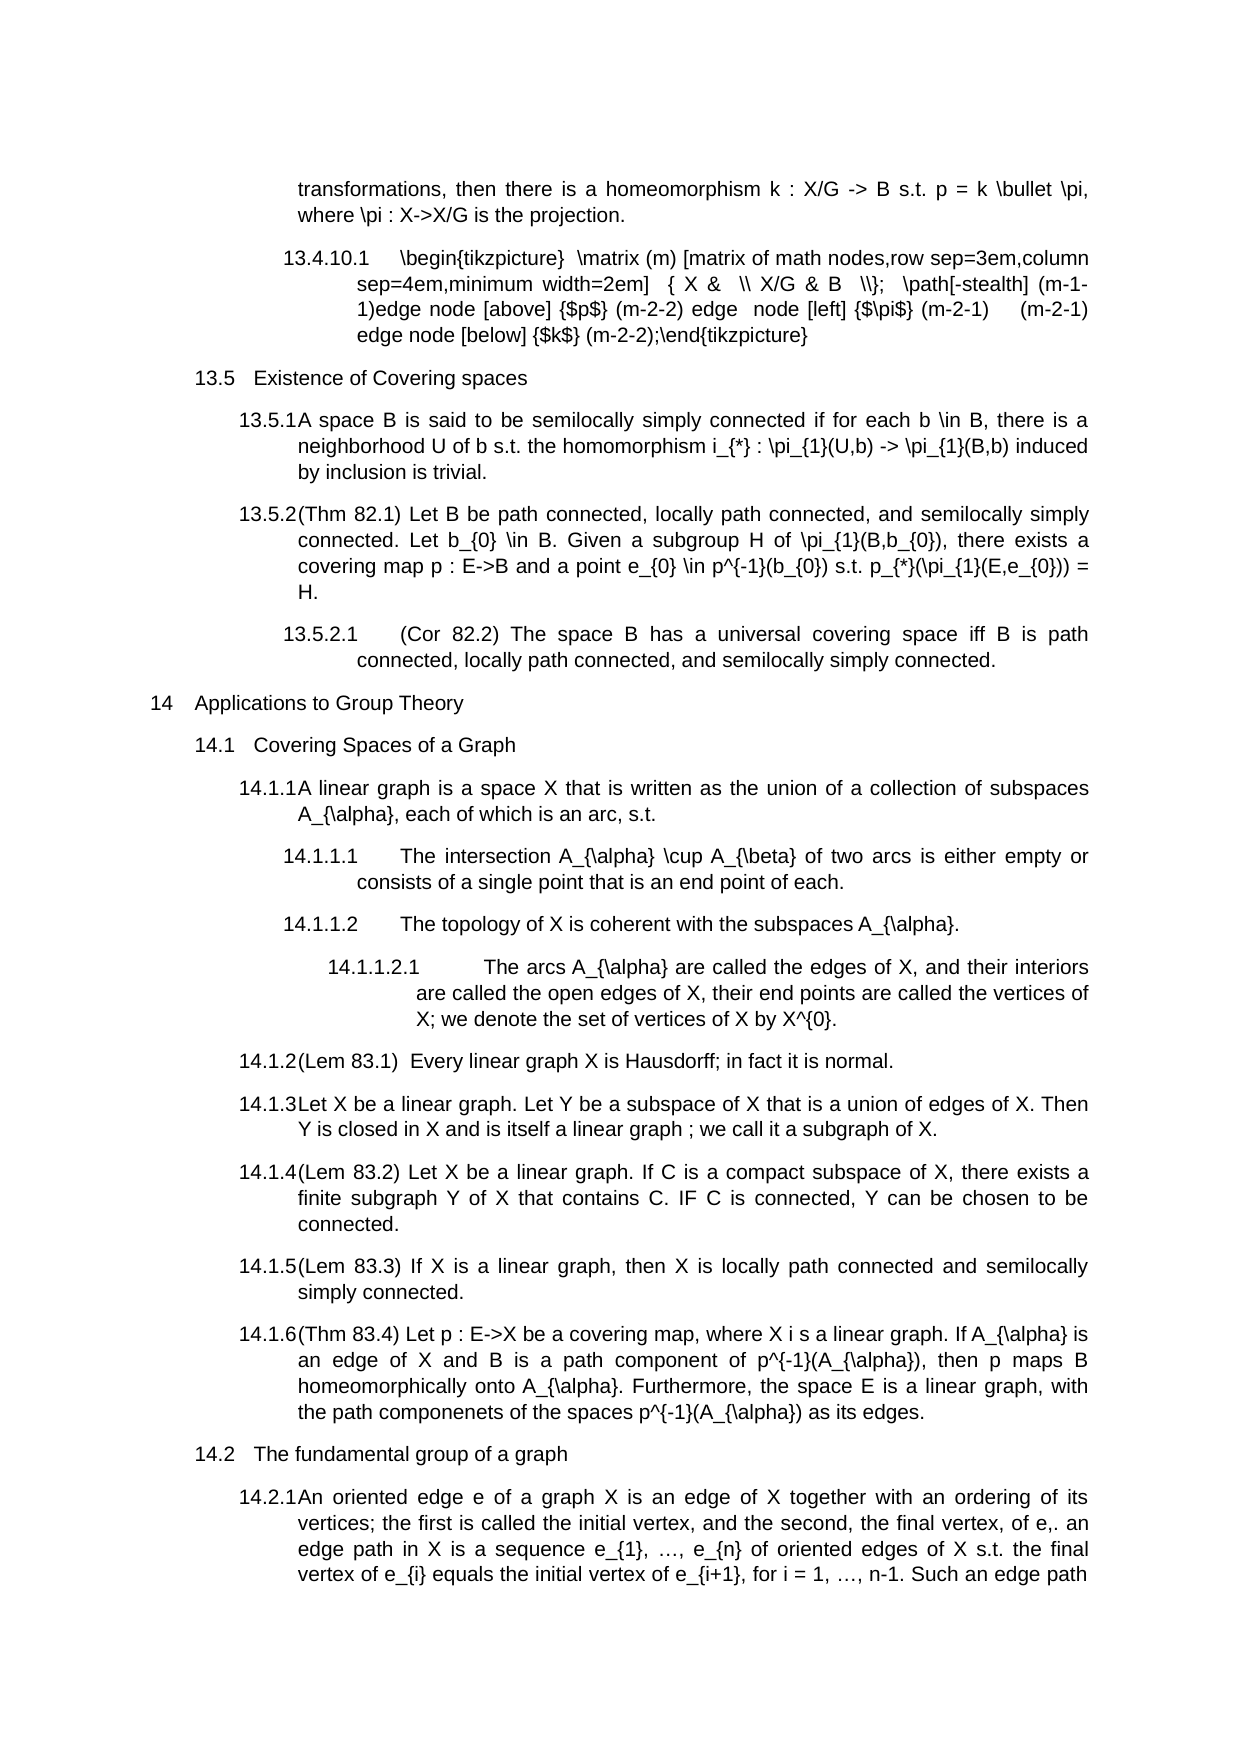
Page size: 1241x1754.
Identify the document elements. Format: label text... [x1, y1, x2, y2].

list (Lem 83.3) If X is a linear graph, then X is locally path connected and semilocally simply connected. [239, 1254, 1090, 1304]
list A linear graph is a space X that is written as the union of a collection of subspaces A_{\alpha}, each of which is an arc, s.t. [239, 776, 1090, 825]
list Applications to Group Theory [150, 691, 1090, 714]
list (Thm 83.4) Let p : E->X be a covering map, where X i s a linear graph. If A_{\alpha} is an edge of X and B is a path component of p^{-1}(A_{\alpha}), then p maps B homeomorphically onto A_{\alpha}. Furthermore, the space E is a linear graph, with the path componenets of the spaces p^{-1}(A_{\alpha}) as its edges. [239, 1322, 1090, 1424]
list The fundamental group of a graph [194, 1442, 1090, 1466]
list (Lem 83.1) Every linear graph X is Hausdorff; in fact it is normal. [239, 1049, 1090, 1073]
list The intersection A_{\alpha} \cup A_{\beta} of two arcs is either empty or consists of a single point that is an end point of each. [283, 844, 1090, 894]
list The arcs A_{\alpha} are called the edges of X, and their interiors are called the open edges of X, their end points are called the vertices of X; we denote the set of vertices of X by X^{0}. [327, 955, 1090, 1030]
list \begin{tikzpicture} \matrix (m) [matrix of math nodes,row sep=3em,column sep=4em,minimum width=2em] { X & \\ X/G & B \\}; \path[-stealth] (m-1-1)edge node [above] {$p$} (m-2-2) edge node [left] {$\pi$} (m-2-1) (m-2-1) edge node [below] {$k$} (m-2-2);\end{tikzpicture} [283, 246, 1090, 347]
list (Thm 82.1) Let B be path connected, locally path connected, and semilocally simply connected. Let b_{0} \in B. Given a subgroup H of \pi_{1}(B,b_{0}), there exists a covering map p : E->B and a point e_{0} \in p^{-1}(b_{0}) s.t. p_{*}(\pi_{1}(E,e_{0})) = H. [239, 502, 1090, 604]
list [239, 177, 1090, 227]
list Let X be a linear graph. Let Y be a subspace of X that is a union of edges of X. Then Y is closed in X and is itself a linear graph ; we call it a subgraph of X. [239, 1091, 1090, 1141]
list Covering Spaces of a Graph [194, 733, 1090, 757]
list (Cor 82.2) The space B has a universal covering space iff B is path connected, locally path connected, and semilocally simply connected. [283, 622, 1090, 672]
list A space B is said to be semilocally simply connected if for each b \in B, there is a neighborhood U of b s.t. the homomorphism i_{*} : \pi_{1}(U,b) -> \pi_{1}(B,b) induced by inclusion is trivial. [239, 408, 1090, 484]
list The topology of X is coherent with the subspaces A_{\alpha}. [283, 912, 1090, 936]
list (Lem 83.2) Let X be a linear graph. If C is a compact subspace of X, there exists a finite subgraph Y of X that contains C. IF C is connected, Y can be chosen to be connected. [239, 1160, 1090, 1235]
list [239, 1485, 1090, 1586]
list Existence of Covering spaces [194, 366, 1090, 389]
